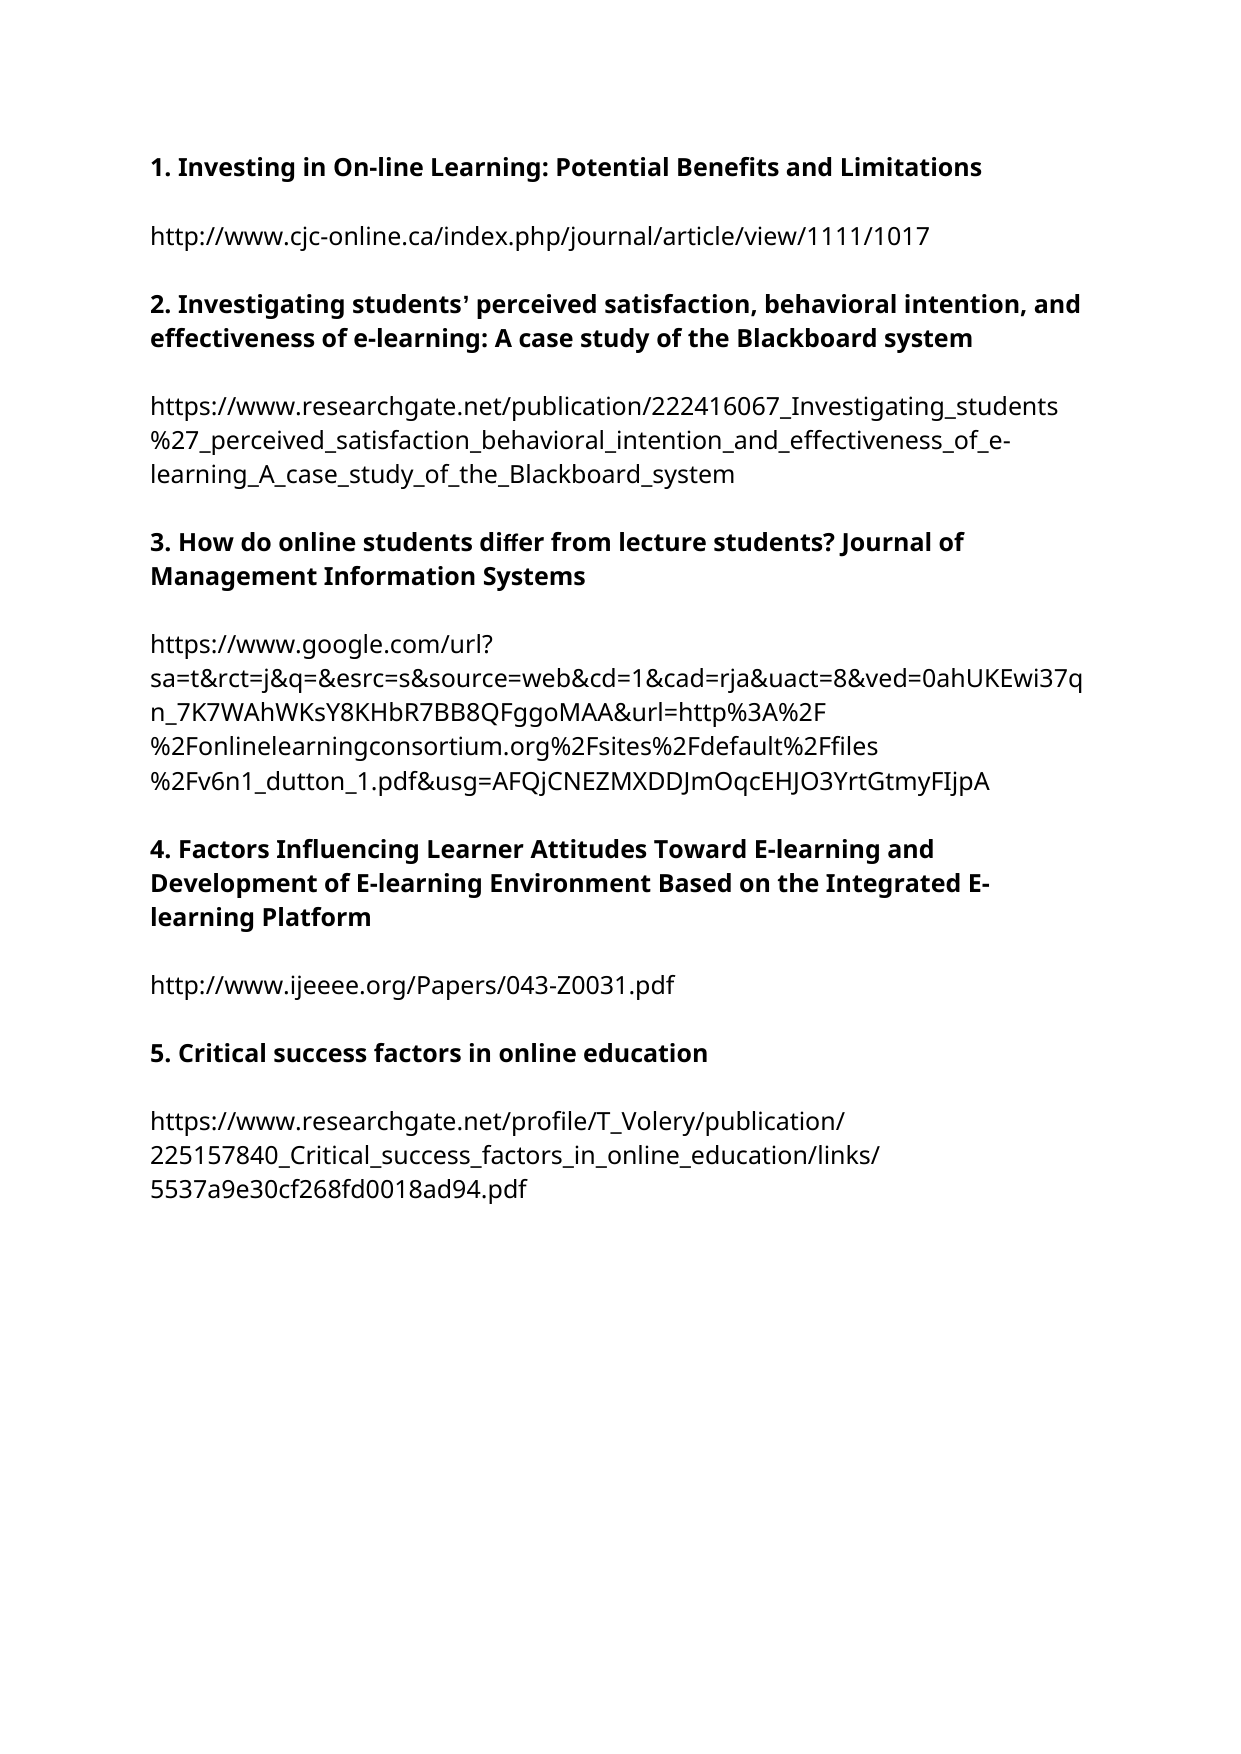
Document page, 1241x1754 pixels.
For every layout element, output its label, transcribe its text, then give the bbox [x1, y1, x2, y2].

text 2. Investigating students’ perceived satisfaction, behavioral intention, and effectiveness of e-learning: A case study of the Blackboard system [150, 286, 1090, 354]
text 5. Critical success factors in online education [150, 1036, 1090, 1070]
text 1. Investing in On-line Learning: Potential Benefits and Limitations [150, 150, 1090, 184]
text https://www.researchgate.net/profile/T_Volery/publication/225157840_Critical_success_factors_in_online_education/links/5537a9e30cf268fd0018ad94.pdf [150, 1104, 1090, 1206]
text http://www.cjc-online.ca/index.php/journal/article/view/1111/1017 [150, 218, 1090, 252]
text 4. Factors Influencing Learner Attitudes Toward E-learning and Development of E-learning Environment Based on the Integrated E-learning Platform [150, 831, 1090, 933]
text 3. How do online students diﬀer from lecture students? Journal of Management Information Systems [150, 525, 1090, 593]
text https://www.google.com/url?sa=t&rct=j&q=&esrc=s&source=web&cd=1&cad=rja&uact=8&ved=0ahUKEwi37qn_7K7WAhWKsY8KHbR7BB8QFggoMAA&url=http%3A%2F%2Fonlinelearningconsortium.org%2Fsites%2Fdefault%2Ffiles%2Fv6n1_dutton_1.pdf&usg=AFQjCNEZMXDDJmOqcEHJO3YrtGtmyFIjpA [150, 627, 1090, 797]
text https://www.researchgate.net/publication/222416067_Investigating_students%27_perceived_satisfaction_behavioral_intention_and_effectiveness_of_e-learning_A_case_study_of_the_Blackboard_system [150, 388, 1090, 491]
text http://www.ijeeee.org/Papers/043-Z0031.pdf [150, 967, 1090, 1002]
